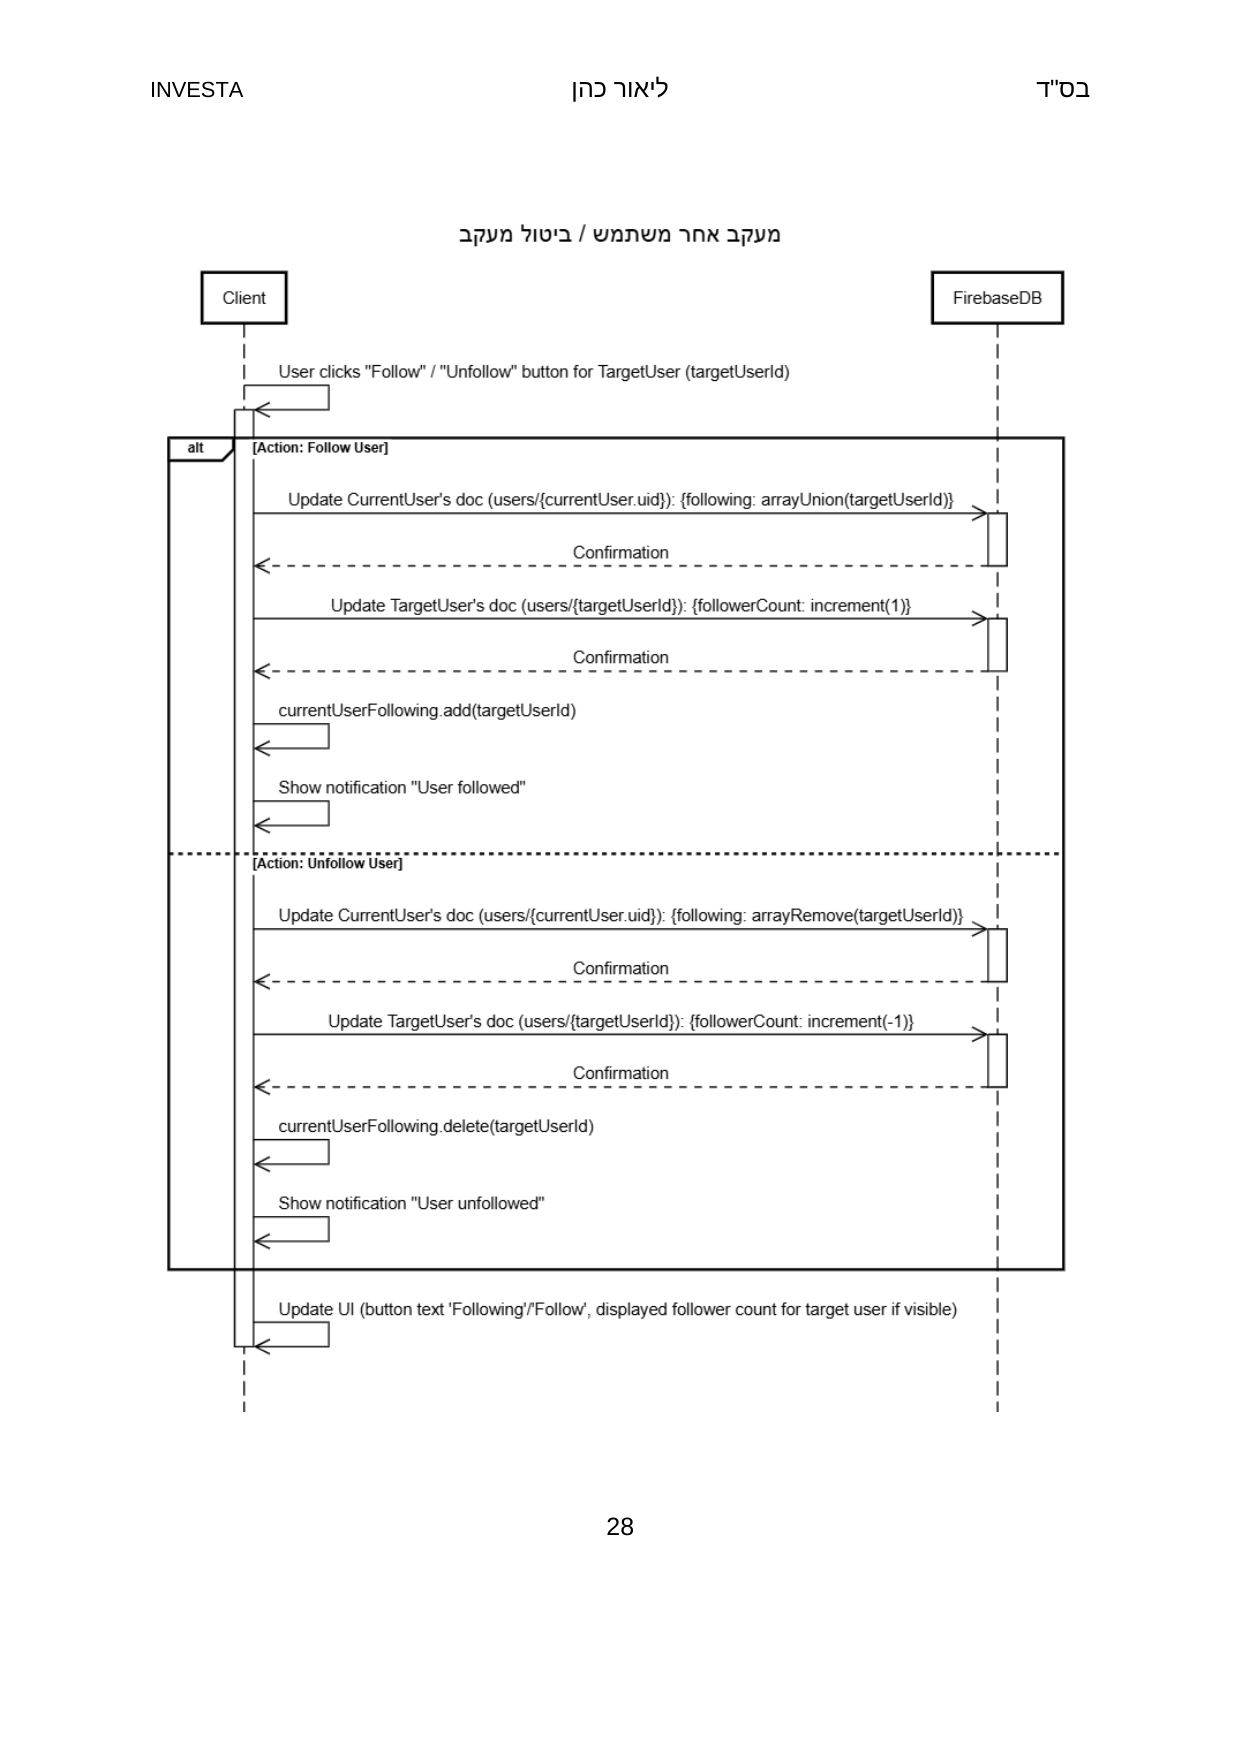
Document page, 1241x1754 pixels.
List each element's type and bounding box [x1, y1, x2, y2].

picture [150, 213, 1090, 1412]
